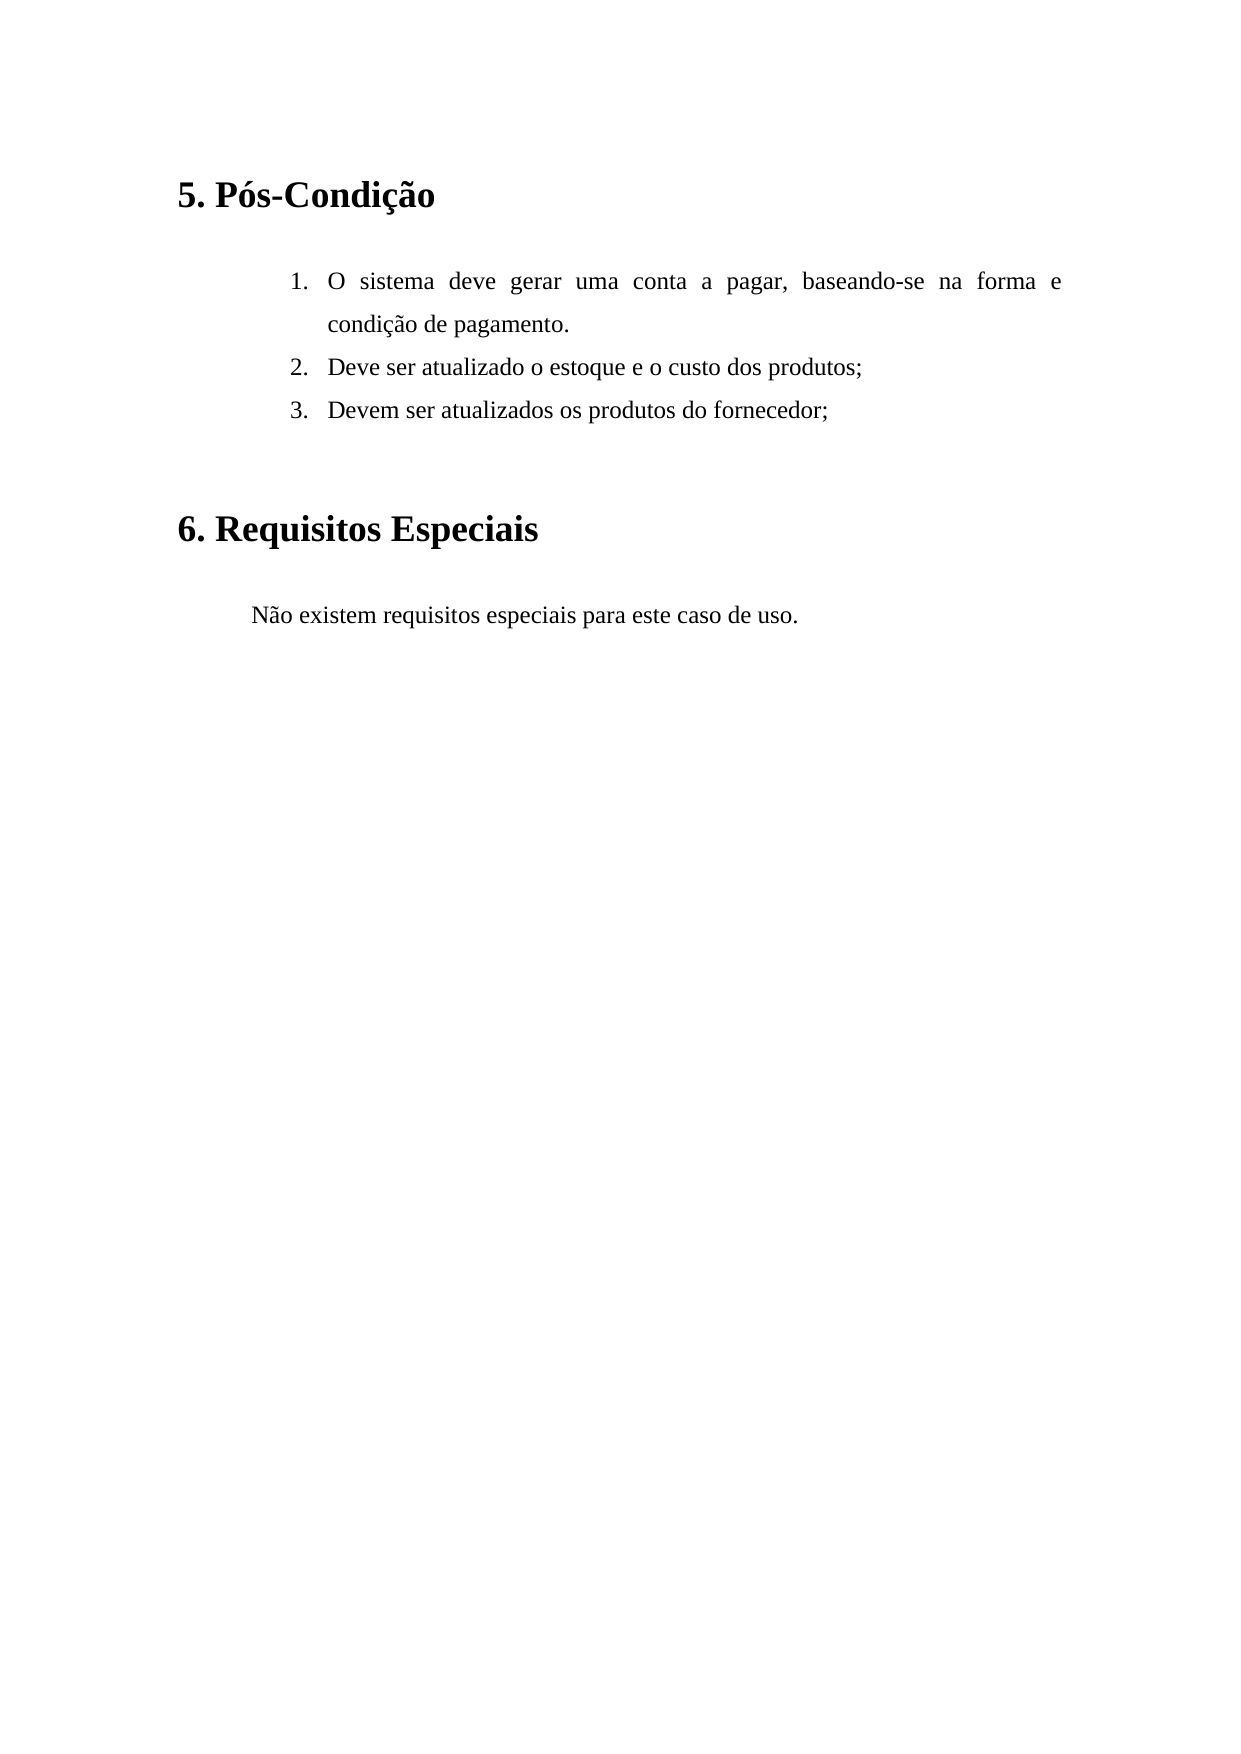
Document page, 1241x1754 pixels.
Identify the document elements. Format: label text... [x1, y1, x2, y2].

list Deve ser atualizado o estoque e o custo dos produtos; [290, 352, 1063, 381]
list O sistema deve gerar uma conta a pagar, baseando-se na forma e condição de pagamento. [290, 266, 1063, 338]
list Devem ser atualizados os produtos do fornecedor; [290, 395, 1063, 424]
subtitle 5. Pós-Condição [177, 173, 1063, 216]
subtitle 6. Requisitos Especiais [177, 507, 1063, 550]
list Não existem requisitos especiais para este caso de uso. [222, 600, 1063, 629]
